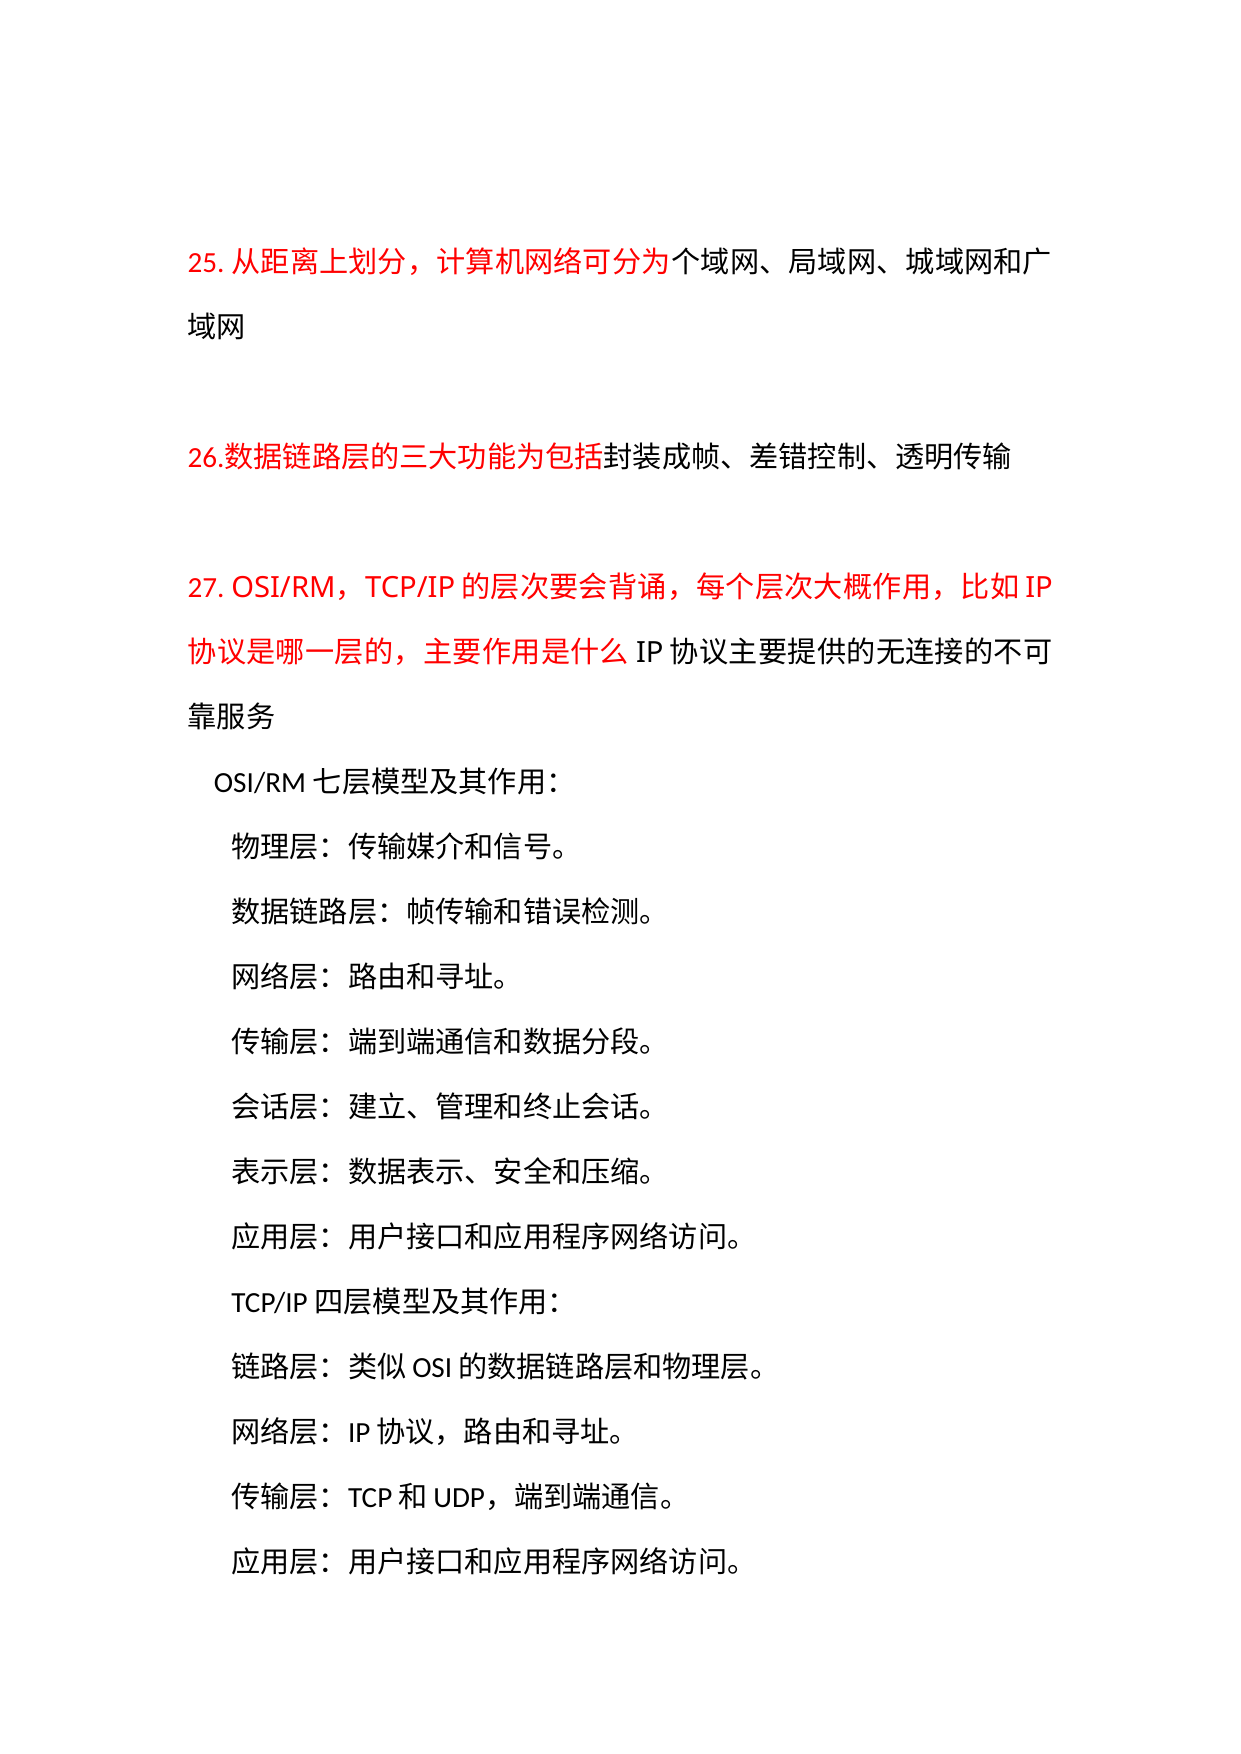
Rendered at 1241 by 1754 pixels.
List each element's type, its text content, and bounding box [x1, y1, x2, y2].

text 25. 从距离上划分，计算机网络可分为个域网、局域网、城域网和广域网 [187, 227, 1053, 357]
text OSI/RM 七层模型及其作用： [187, 747, 1053, 812]
text 网络层：IP协议，路由和寻址。 [187, 1397, 1053, 1462]
text 数据链路层：帧传输和错误检测。 [187, 877, 1053, 942]
text 27. OSI/RM，TCP/IP的层次要会背诵，每个层次大概作用，比如IP协议是哪一层的，主要作用是什么IP协议主要提供的无连接的不可靠服务 [187, 552, 1053, 747]
text 应用层：用户接口和应用程序网络访问。 [187, 1202, 1053, 1267]
text 网络层：路由和寻址。 [187, 942, 1053, 1007]
text 物理层：传输媒介和信号。 [187, 812, 1053, 877]
text 26.数据链路层的三大功能为包括封装成帧、差错控制、透明传输 [187, 422, 1053, 487]
text 会话层：建立、管理和终止会话。 [187, 1072, 1053, 1137]
text 表示层：数据表示、安全和压缩。 [187, 1137, 1053, 1202]
text TCP/IP 四层模型及其作用： [187, 1267, 1053, 1332]
text 传输层：TCP和UDP，端到端通信。 [187, 1462, 1053, 1527]
text 传输层：端到端通信和数据分段。 [187, 1007, 1053, 1072]
text 链路层：类似OSI的数据链路层和物理层。 [187, 1332, 1053, 1397]
text 应用层：用户接口和应用程序网络访问。 [187, 1527, 1053, 1592]
